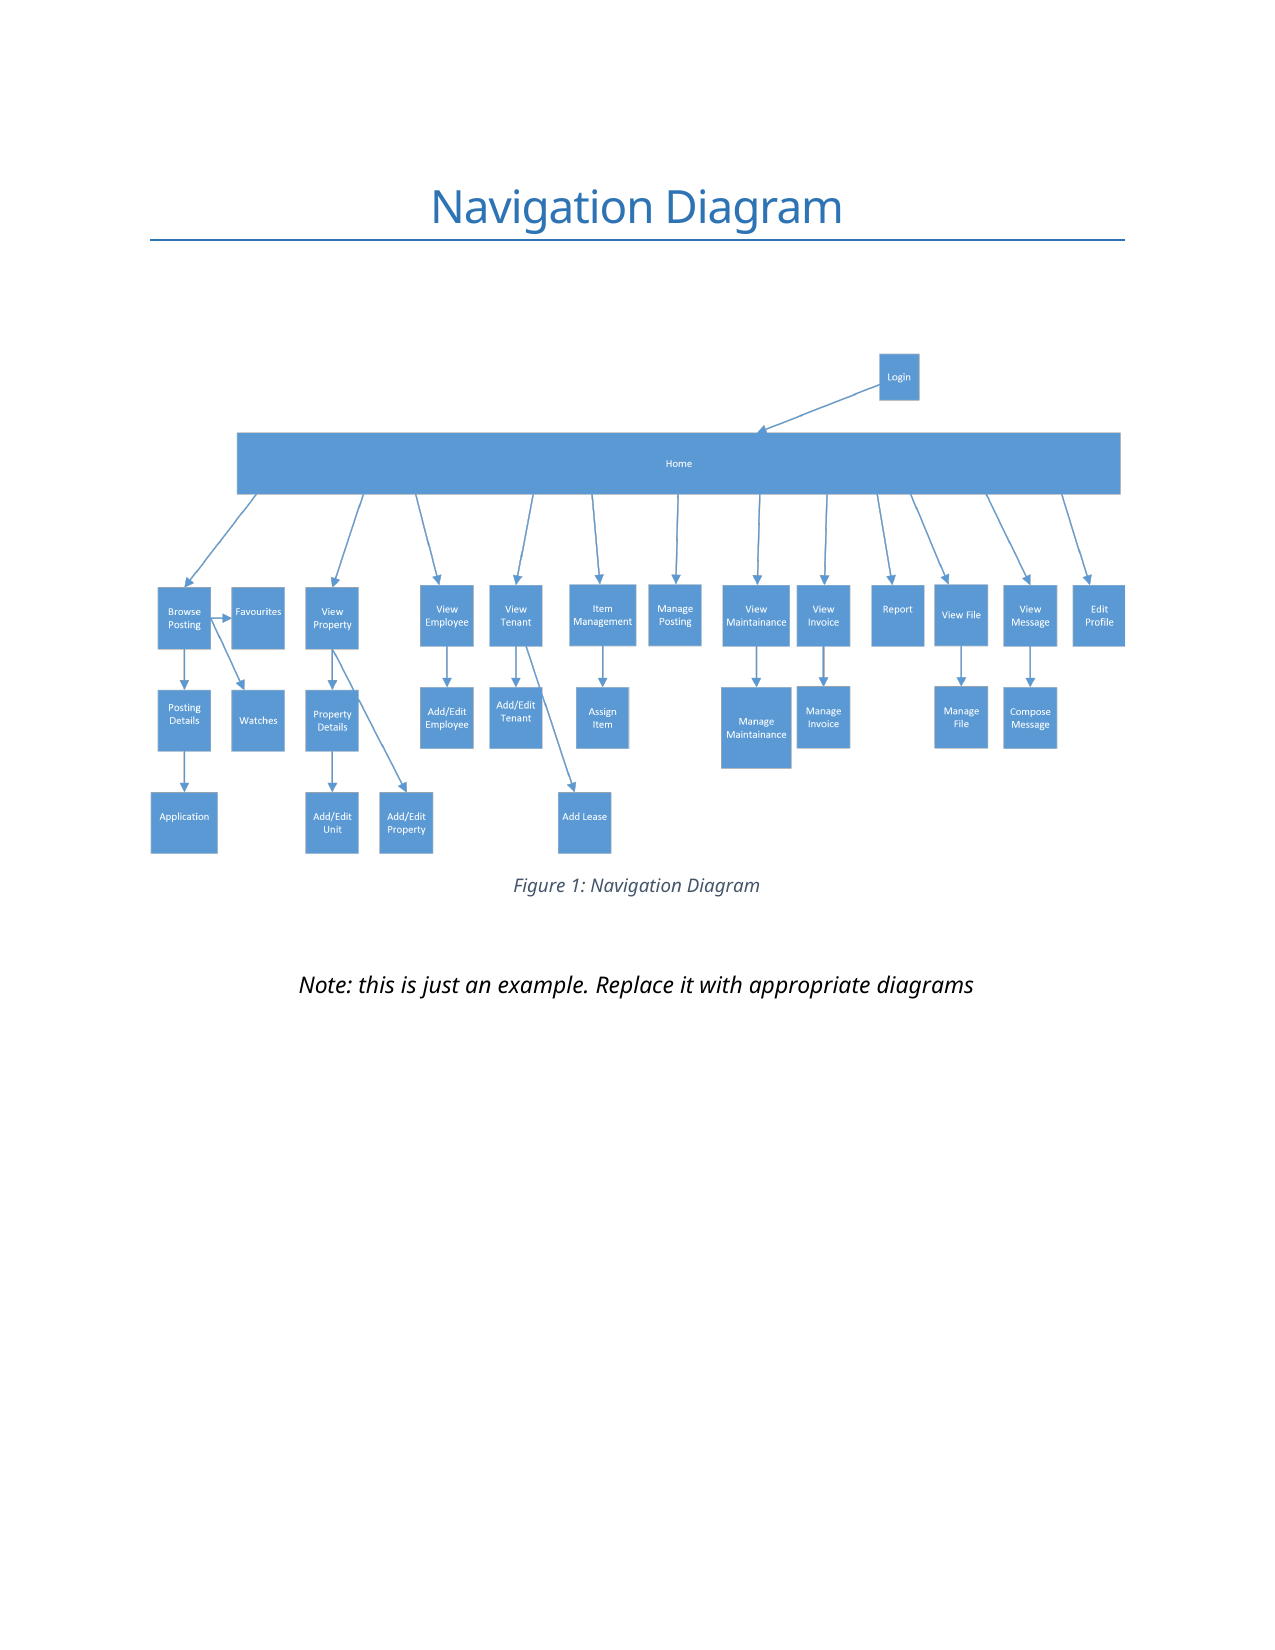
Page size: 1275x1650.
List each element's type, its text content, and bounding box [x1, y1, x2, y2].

text Note: this is just an example. Replace it with appropriate diagrams [150, 969, 1125, 1001]
picture [150, 353, 1125, 854]
title Navigation Diagram [150, 175, 1125, 239]
